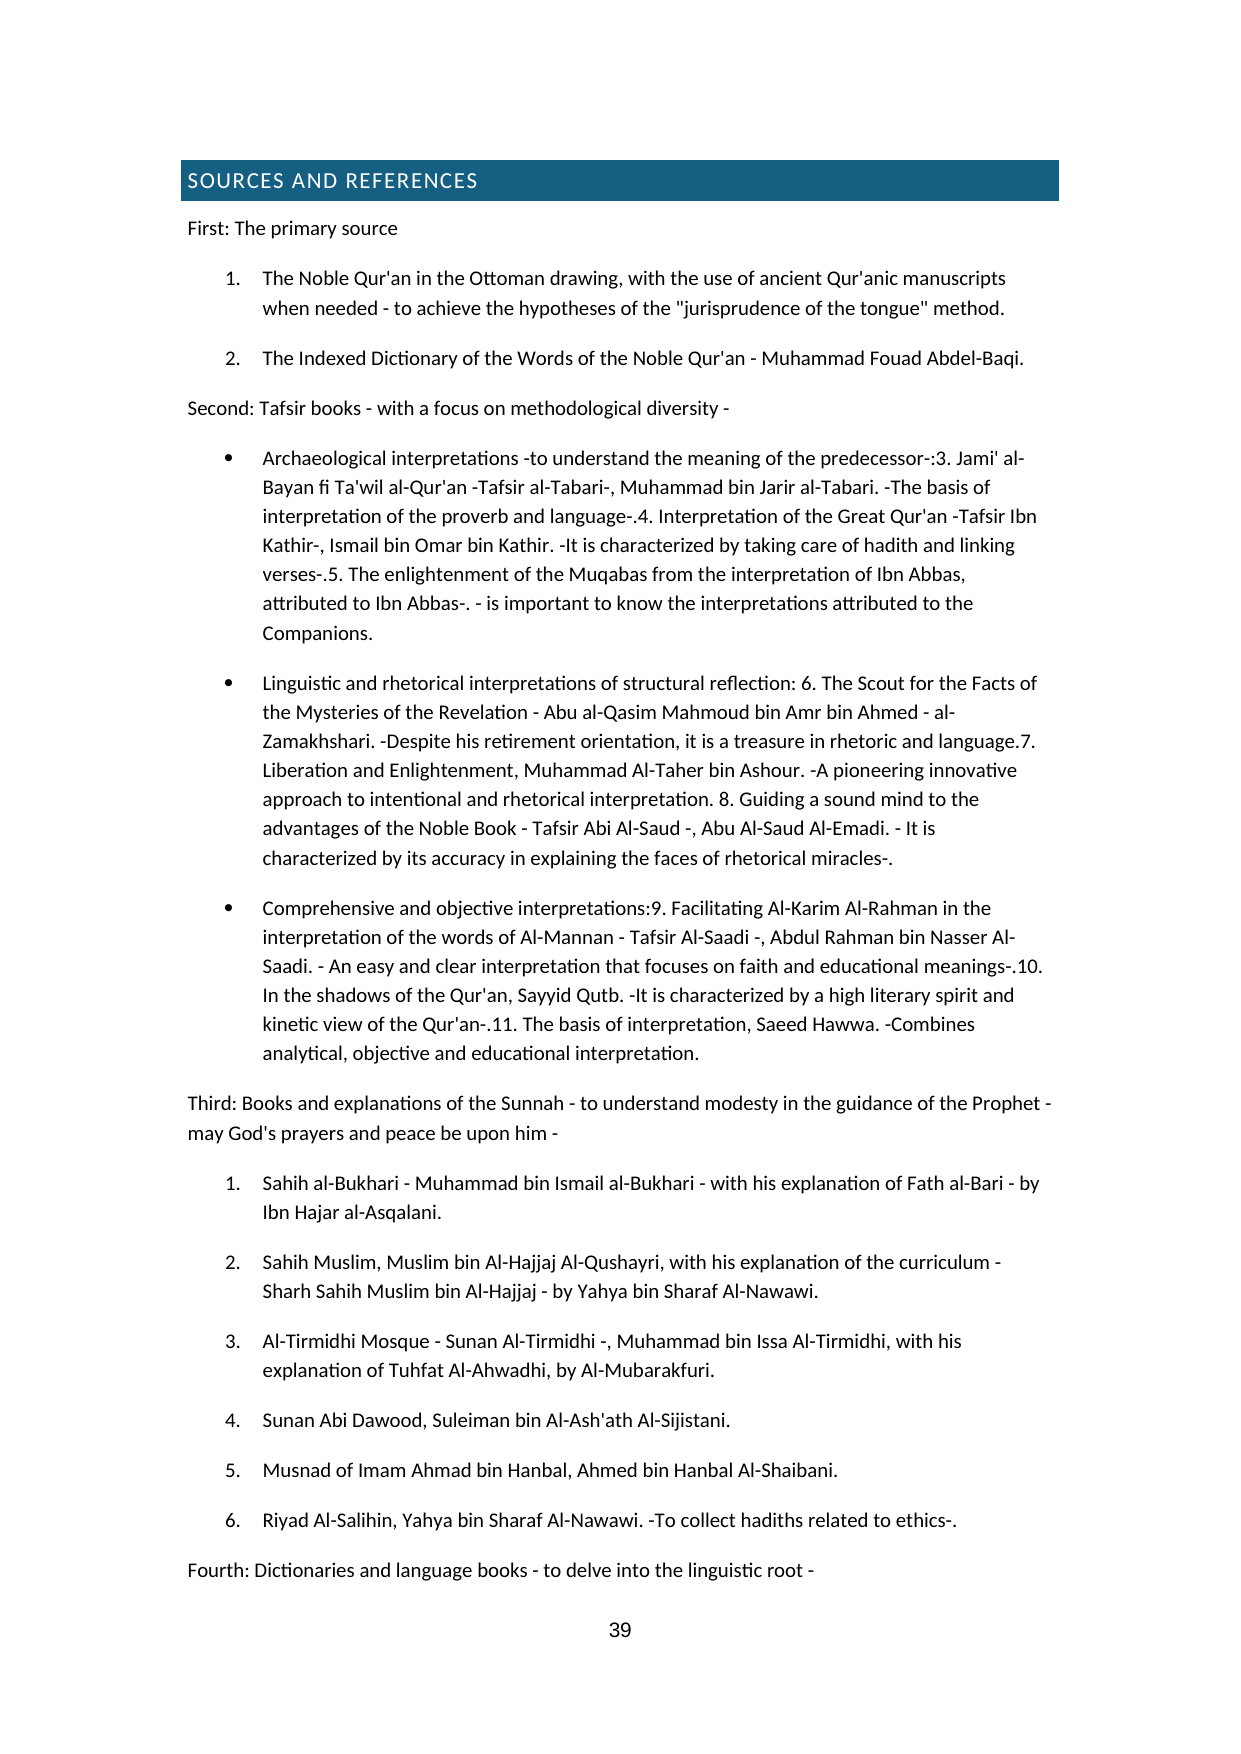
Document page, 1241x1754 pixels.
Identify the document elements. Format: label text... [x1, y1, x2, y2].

list Sahih al-Bukhari - Muhammad bin Ismail al-Bukhari - with his explanation of Fath al-Bari - by Ibn Hajar al-Asqalani. [225, 1170, 1053, 1224]
list The Noble Qur'an in the Ottoman drawing, with the use of ancient Qur'anic manuscripts when needed - to achieve the hypotheses of the "jurisprudence of the tongue" method. [225, 266, 1053, 320]
list Sahih Muslim, Muslim bin Al-Hajjaj Al-Qushayri, with his explanation of the curriculum - Sharh Sahih Muslim bin Al-Hajjaj - by Yahya bin Sharaf Al-Nawawi. [225, 1249, 1053, 1303]
list Archaeological interpretations -to understand the meaning of the predecessor-:3. Jami' al-Bayan fi Ta'wil al-Qur'an -Tafsir al-Tabari-, Muhammad bin Jarir al-Tabari. -The basis of interpretation of the proverb and language-.4. Interpretation of the Great Qur'an -Tafsir Ibn Kathir-, Ismail bin Omar bin Kathir. -It is characterized by taking care of hadith and linking verses-.5. The enlightenment of the Muqabas from the interpretation of Ibn Abbas, attributed to Ibn Abbas-. - is important to know the interpretations attributed to the Companions. [225, 445, 1053, 645]
text Second: Tafsir books - with a focus on methodological diversity - [187, 395, 1053, 420]
list The Indexed Dictionary of the Words of the Noble Qur'an - Muhammad Fouad Abdel-Baqi. [225, 345, 1053, 370]
list Linguistic and rhetorical interpretations of structural reflection: 6. The Scout for the Facts of the Mysteries of the Revelation - Abu al-Qasim Mahmoud bin Amr bin Ahmed - al-Zamakhshari. -Despite his retirement orientation, it is a treasure in rhetoric and language.7. Liberation and Enlightenment, Muhammad Al-Taher bin Ashour. -A pioneering innovative approach to intentional and rhetorical interpretation. 8. Guiding a sound mind to the advantages of the Noble Book - Tafsir Abi Al-Saud -, Abu Al-Saud Al-Emadi. - It is characterized by its accuracy in explaining the faces of rhetorical miracles-. [225, 670, 1053, 870]
list Musnad of Imam Ahmad bin Hanbal, Ahmed bin Hanbal Al-Shaibani. [225, 1457, 1053, 1483]
list Sunan Abi Dawood, Suleiman bin Al-Ash'ath Al-Sijistani. [225, 1407, 1053, 1433]
list Riyad Al-Salihin, Yahya bin Sharaf Al-Nawawi. -To collect hadiths related to ethics-. [225, 1507, 1053, 1533]
subtitle Sources and references [188, 167, 1053, 195]
text Third: Books and explanations of the Sunnah - to understand modesty in the guidance of the Prophet - may God's prayers and peace be upon him - [187, 1091, 1053, 1145]
text Fourth: Dictionaries and language books - to delve into the linguistic root - [187, 1557, 1053, 1583]
text First: The primary source [187, 216, 1053, 241]
list Comprehensive and objective interpretations:9. Facilitating Al-Karim Al-Rahman in the interpretation of the words of Al-Mannan - Tafsir Al-Saadi -, Abdul Rahman bin Nasser Al-Saadi. - An easy and clear interpretation that focuses on faith and educational meanings-.10. In the shadows of the Qur'an, Sayyid Qutb. -It is characterized by a high literary spirit and kinetic view of the Qur'an-.11. The basis of interpretation, Saeed Hawwa. -Combines analytical, objective and educational interpretation. [225, 895, 1053, 1066]
list Al-Tirmidhi Mosque - Sunan Al-Tirmidhi -, Muhammad bin Issa Al-Tirmidhi, with his explanation of Tuhfat Al-Ahwadhi, by Al-Mubarakfuri. [225, 1328, 1053, 1383]
